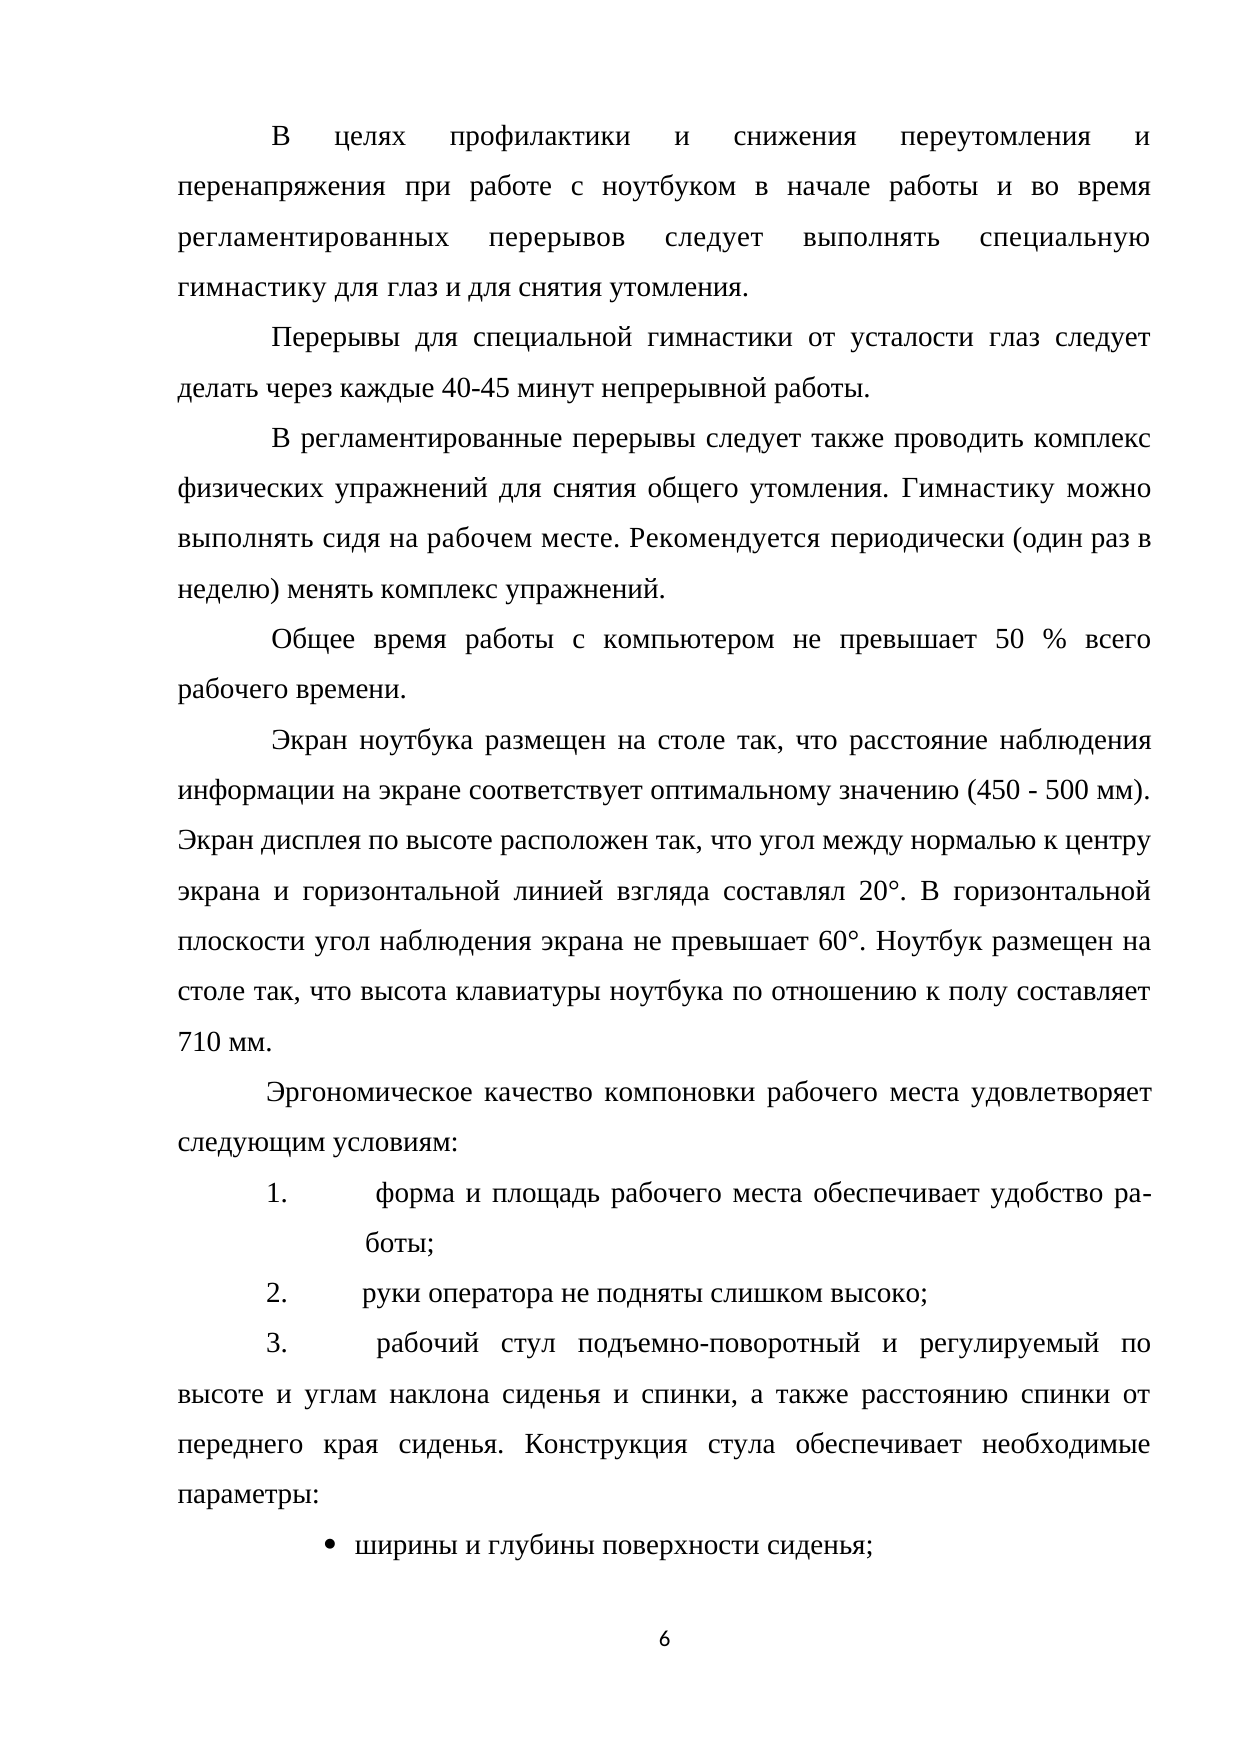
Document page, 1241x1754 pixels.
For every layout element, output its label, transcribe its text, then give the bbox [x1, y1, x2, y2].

text В регламентированные перерывы следует также проводить комплекс физических упражнений для снятия общего утомления. Гимнастику можно выполнять сидя на рабочем месте. Рекомендуется периодически (один раз в неделю) менять комплекс упражнений. [177, 420, 1152, 604]
list ширины и глубины поверхности сиденья; [325, 1527, 1152, 1561]
text Экран ноутбука размещен на столе так, что расстояние наблюдения информации на экране соответствует оптимальному значению (450 - ). Экран дисплея по высоте расположен так, что угол между нормалью к центру экрана и горизонтальной линией взгляда составлял 20°. В горизонтальной плоскости угол наблюдения экрана не превышает 60°. Ноутбук размещен на столе так, что высота клавиатуры ноутбука по отношению к полу составляет . [177, 722, 1152, 1057]
text Перерывы для специальной гимнастики от усталости глаз следует делать через каждые 40-45 минут непрерывной работы. [177, 319, 1152, 403]
text Общее время работы с компьютером не превышает 50 % всего рабочего времени. [177, 621, 1152, 705]
text В целях профилактики и снижения переутомления и перенапряжения при работе с ноутбуком в начале работы и во время регламентированных перерывов следует выполнять специальную гимнастику для глаз и для снятия утомления. [177, 118, 1152, 303]
list рабочий стул подъемно-поворотный и регулируемый по высоте и углам наклона сиденья и спинки, а также расстоянию спинки от переднего края сиденья. Конструкция стула обеспечивает необходимые параметры: [177, 1326, 1152, 1510]
list форма и площадь рабочего места обеспечивает удобство работы; [266, 1175, 1152, 1258]
text Эргономическое качество компоновки рабочего места удовлетворяет следующим условиям: [177, 1074, 1152, 1158]
list руки оператора не подняты слишком высоко; [177, 1275, 1152, 1309]
